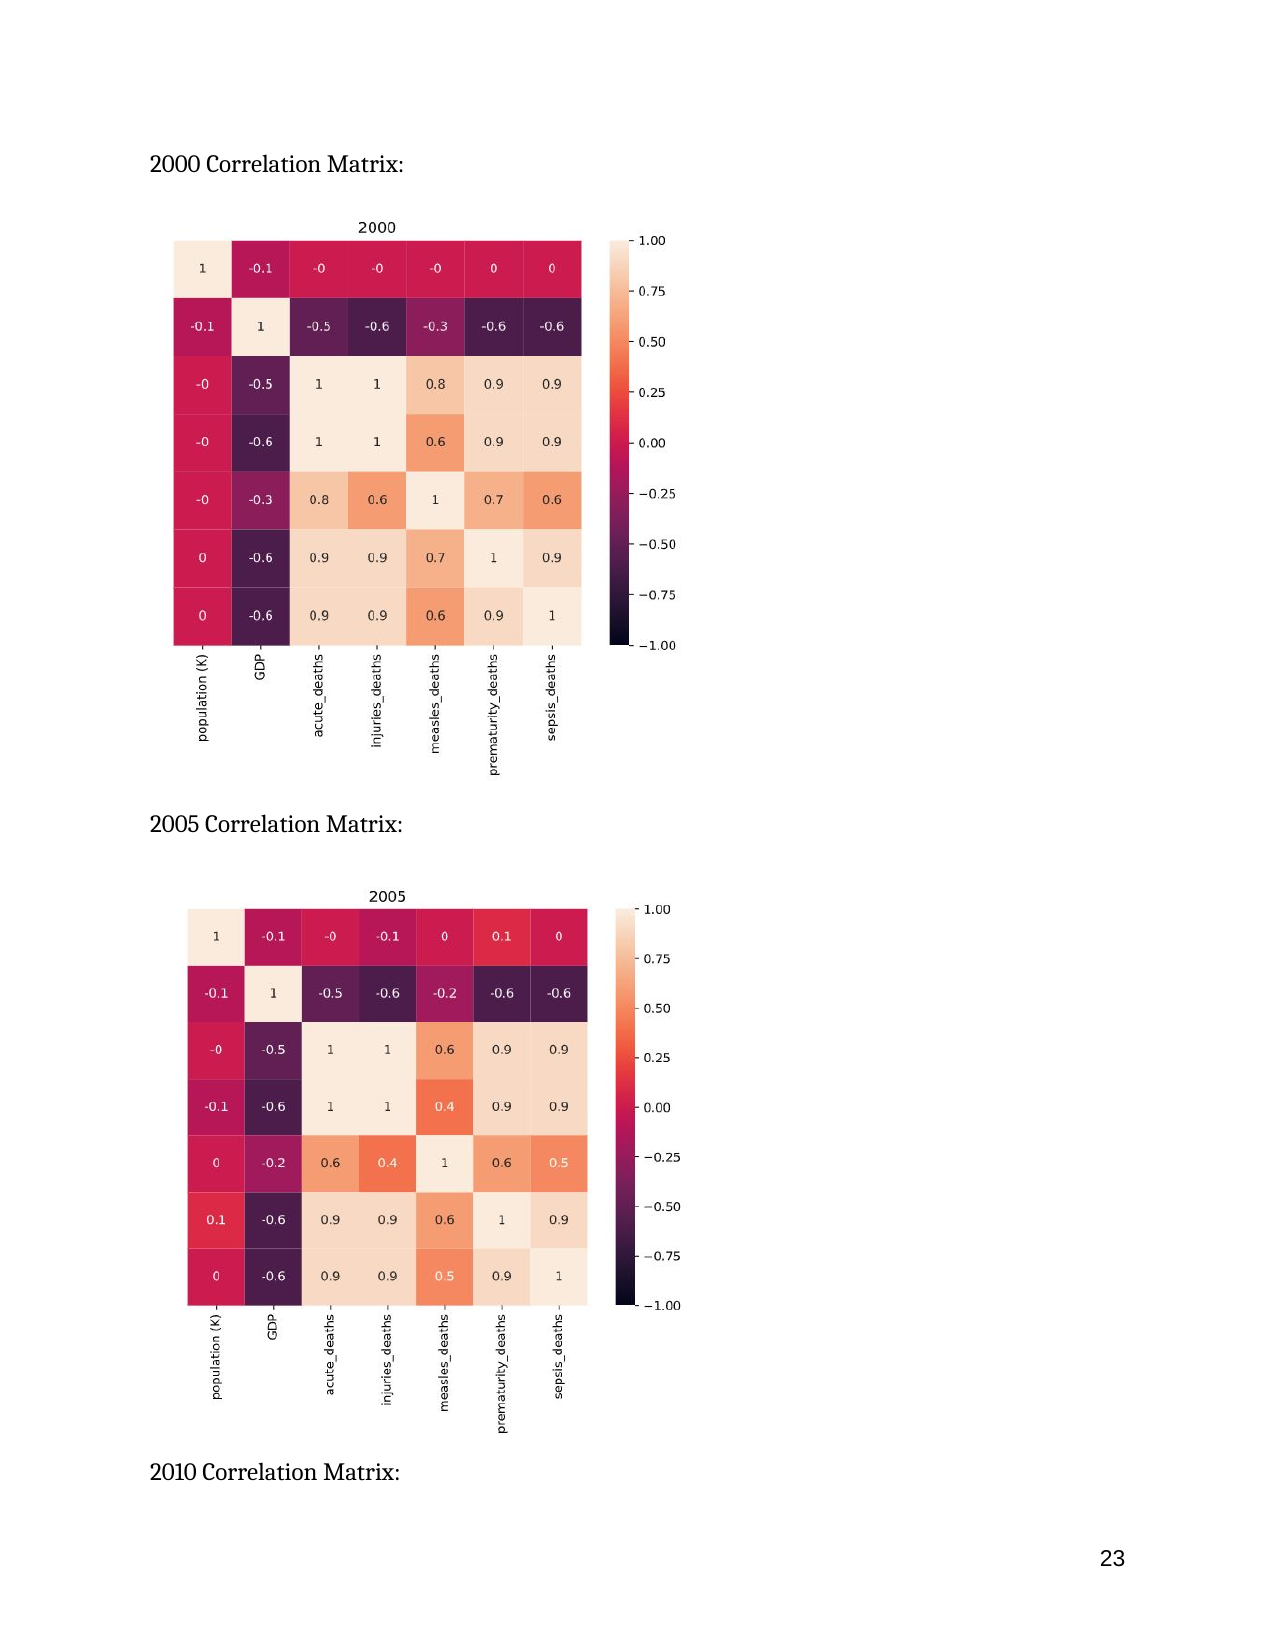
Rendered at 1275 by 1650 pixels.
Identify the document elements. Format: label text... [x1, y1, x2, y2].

text 2000 Correlation Matrix: [150, 150, 1125, 179]
picture [150, 843, 707, 1455]
text 2005 Correlation Matrix: [150, 810, 1125, 839]
picture [164, 214, 689, 784]
text 2010 Correlation Matrix: [150, 1458, 1125, 1487]
